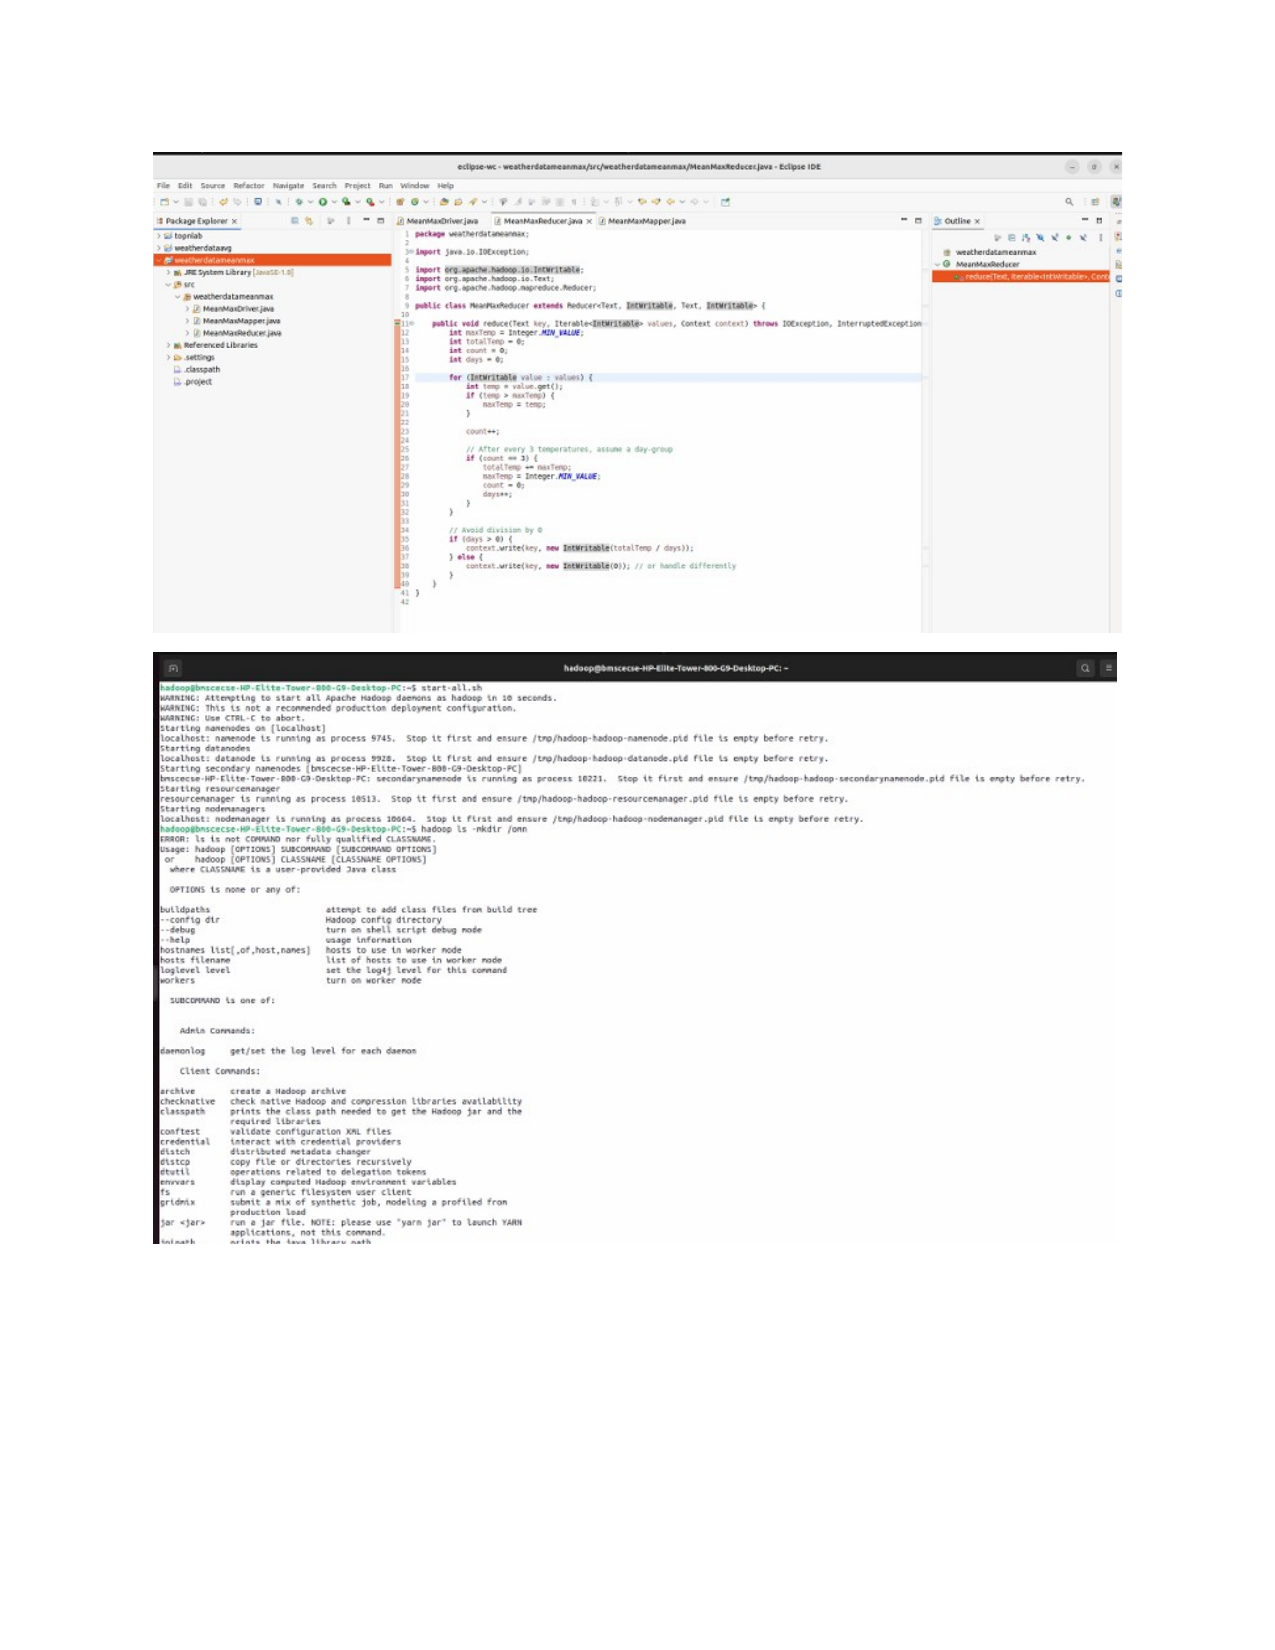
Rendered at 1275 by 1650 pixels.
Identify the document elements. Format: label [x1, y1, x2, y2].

picture [153, 152, 1123, 633]
picture [153, 652, 1117, 1244]
